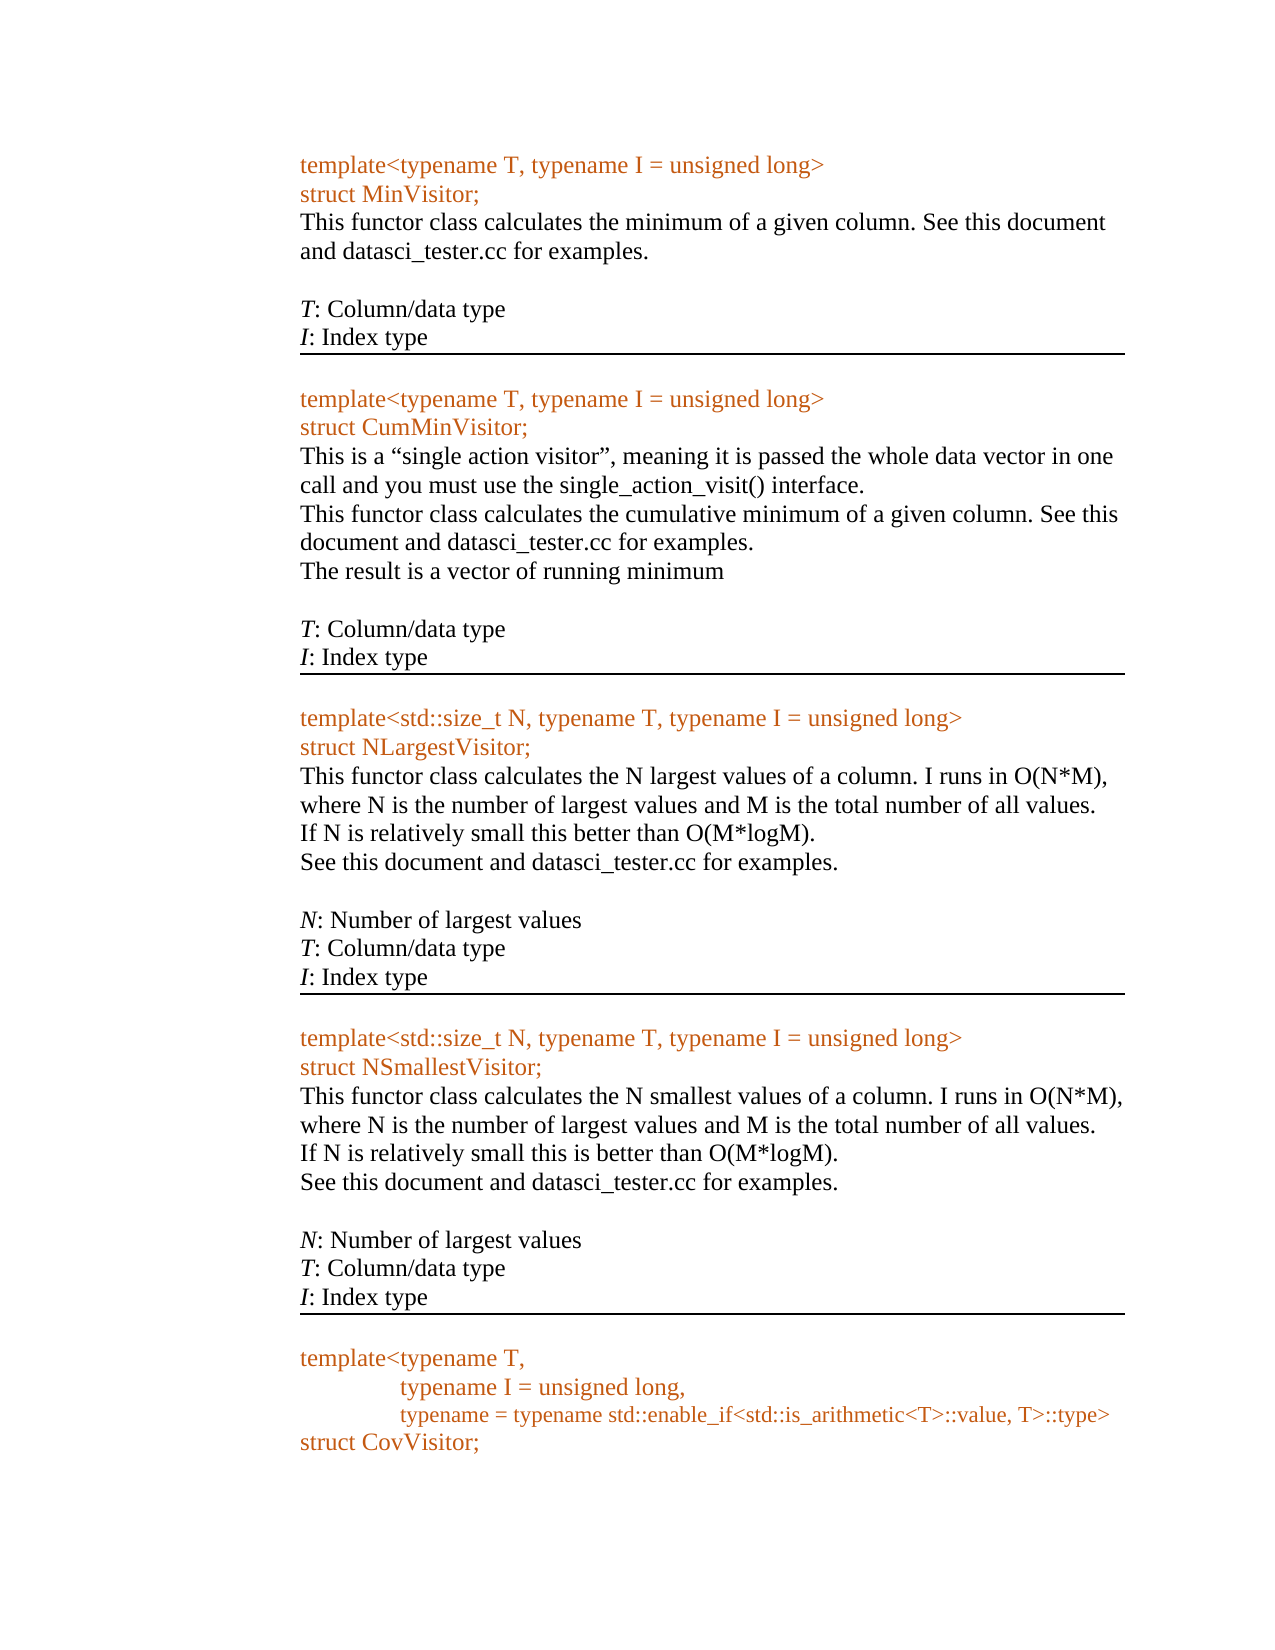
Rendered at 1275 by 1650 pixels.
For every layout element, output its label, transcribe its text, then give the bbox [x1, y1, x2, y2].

text I: Index type [300, 642, 1125, 673]
text struct CovVisitor; [300, 1427, 1125, 1456]
text T: Column/data type [300, 294, 1125, 322]
text struct CumMinVisitor; [300, 412, 1125, 441]
text N: Number of largest values [300, 1225, 1125, 1253]
text I: Index type [300, 962, 1125, 993]
text N: Number of largest values [300, 905, 1125, 933]
text template<std::size_t N, typename T, typename I = unsigned long> [300, 703, 1125, 732]
text See this document and datasci_tester.cc for examples. [300, 847, 1125, 876]
text T: Column/data type [300, 614, 1125, 642]
text template<typename T, typename I = unsigned long> [300, 384, 1125, 412]
text This functor class calculates the N smallest values of a column. I runs in O(N*M), where N is the number of largest values and M is the total number of all values. [300, 1081, 1125, 1138]
text typename = typename std::enable_if<std::is_arithmetic<T>::value, T>::type> [300, 1401, 1125, 1427]
text See this document and datasci_tester.cc for examples. [300, 1167, 1125, 1196]
text This functor class calculates the N largest values of a column. I runs in O(N*M), where N is the number of largest values and M is the total number of all values. [300, 761, 1125, 818]
text template<typename T, [300, 1343, 1125, 1372]
text This functor class calculates the minimum of a given column. See this document and datasci_tester.cc for examples. [300, 207, 1125, 265]
text This is a “single action visitor”, meaning it is passed the whole data vector in one call and you must use the single_action_visit() interface. [300, 441, 1125, 499]
text If N is relatively small this better than O(M*logM). [300, 818, 1125, 847]
text The result is a vector of running minimum [300, 556, 1125, 585]
text I: Index type [300, 1282, 1125, 1313]
text struct MinVisitor; [300, 179, 1125, 207]
text T: Column/data type [300, 1253, 1125, 1282]
text T: Column/data type [300, 933, 1125, 962]
text struct NLargestVisitor; [300, 732, 1125, 761]
text If N is relatively small this is better than O(M*logM). [300, 1138, 1125, 1167]
text template<std::size_t N, typename T, typename I = unsigned long> [300, 1023, 1125, 1052]
text This functor class calculates the cumulative minimum of a given column. See this document and datasci_tester.cc for examples. [300, 499, 1125, 556]
text I: Index type [300, 322, 1125, 353]
text typename I = unsigned long, [300, 1372, 1125, 1401]
text struct NSmallestVisitor; [300, 1052, 1125, 1081]
text template<typename T, typename I = unsigned long> [300, 150, 1125, 179]
